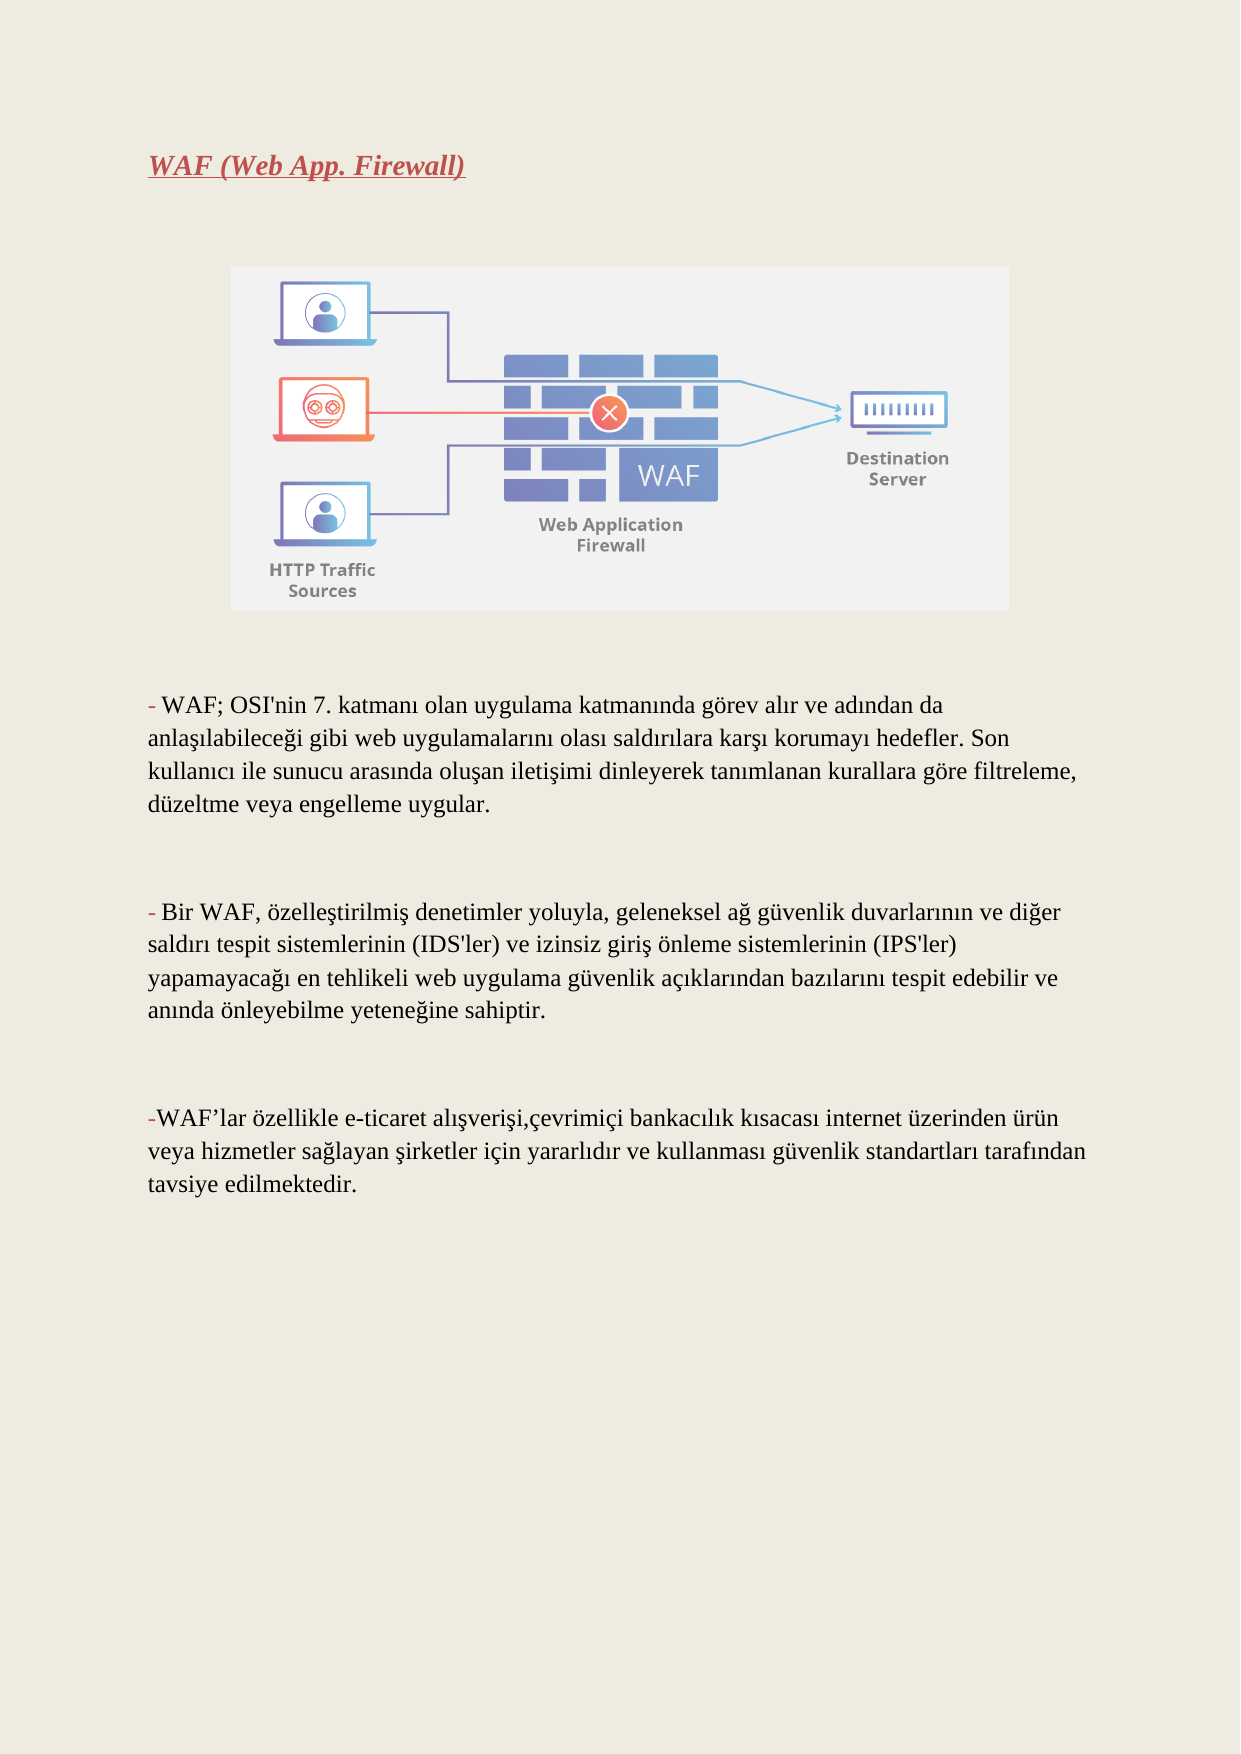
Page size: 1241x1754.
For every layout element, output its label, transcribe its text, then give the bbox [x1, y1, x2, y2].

text - WAF; OSI'nin 7. katmanı olan uygulama katmanında görev alır ve adından da anlaşılabileceği gibi web uygulamalarını olası saldırılara karşı korumayı hedefler. Son kullanıcı ile sunucu arasında oluşan iletişimi dinleyerek tanımlanan kurallara göre filtreleme, düzeltme veya engelleme uygular. [148, 690, 1093, 818]
picture [231, 266, 1009, 611]
text - Bir WAF, özelleştirilmiş denetimler yoluyla, geleneksel ağ güvenlik duvarlarının ve diğer saldırı tespit sistemlerinin (IDS'ler) ve izinsiz giriş önleme sistemlerinin (IPS'ler) yapamayacağı en tehlikeli web uygulama güvenlik açıklarından bazılarını tespit edebilir ve anında önleyebilme yeteneğine sahiptir. [148, 897, 1093, 1024]
text -WAF’lar özellikle e-ticaret alışverişi,çevrimiçi bankacılık kısacası internet üzerinden ürün veya hizmetler sağlayan şirketler için yararlıdır ve kullanması güvenlik standartları tarafından tavsiye edilmektedir. [148, 1103, 1093, 1198]
text WAF (Web App. Firewall) [148, 148, 1093, 181]
